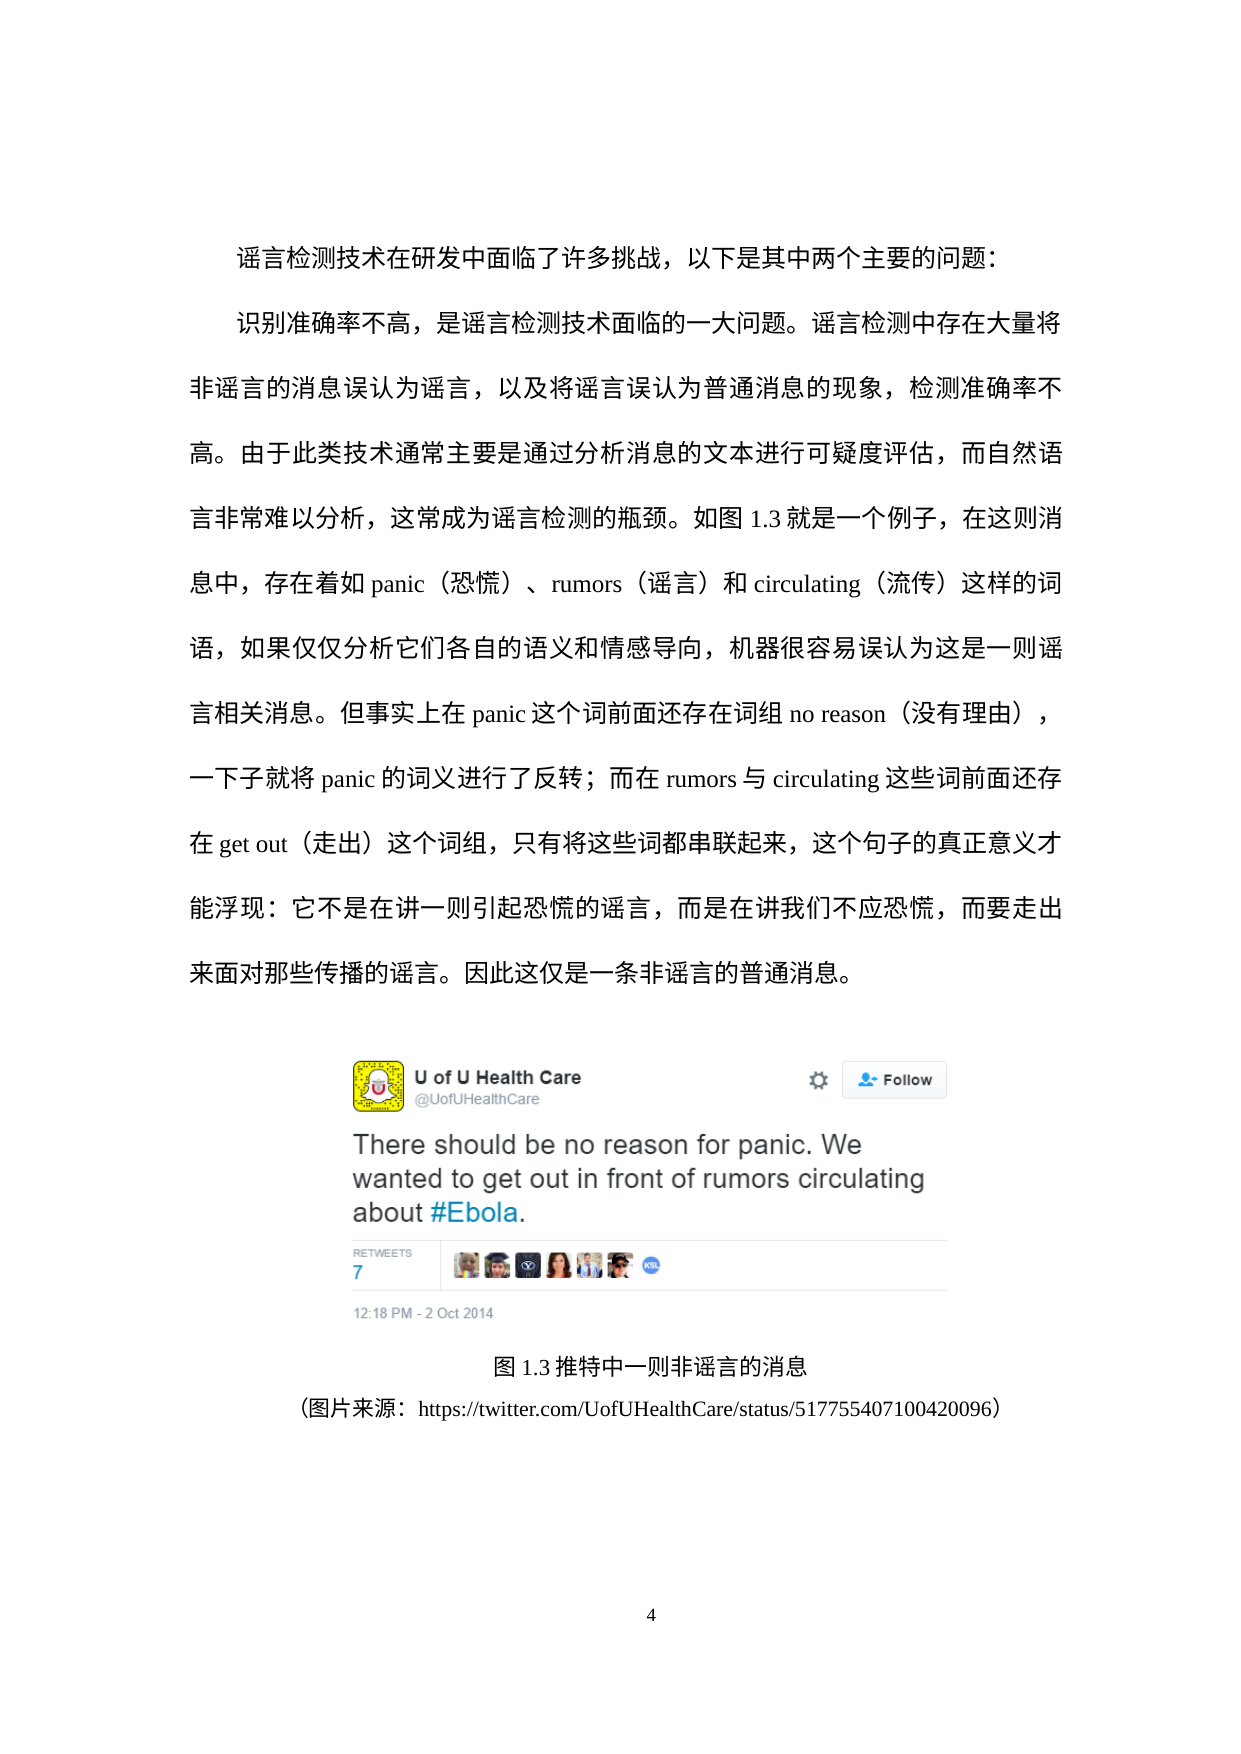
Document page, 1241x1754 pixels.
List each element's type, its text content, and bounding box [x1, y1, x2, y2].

text 识别准确率不高，是谣言检测技术面临的一大问题。谣言检测中存在大量将非谣言的消息误认为谣言，以及将谣言误认为普通消息的现象，检测准确率不高。由于此类技术通常主要是通过分析消息的文本进行可疑度评估，而自然语言非常难以分析，这常成为谣言检测的瓶颈。如图 1.3就是一个例子，在这则消息中，存在着如panic（恐慌）、rumors（谣言）和circulating（流传）这样的词语，如果仅仅分析它们各自的语义和情感导向，机器很容易误认为这是一则谣言相关消息。但事实上在panic这个词前面还存在词组no reason（没有理由），一下子就将panic的词义进行了反转；而在rumors与circulating这些词前面还存在get out（走出）这个词组，只有将这些词都串联起来，这个句子的真正意义才能浮现：它不是在讲一则引起恐慌的谣言，而是在讲我们不应恐慌，而要走出来面对那些传播的谣言。因此这仅是一条非谣言的普通消息。 [189, 289, 1063, 1004]
text 谣言检测技术在研发中面临了许多挑战，以下是其中两个主要的问题： [189, 224, 1063, 289]
picture [333, 1046, 963, 1331]
